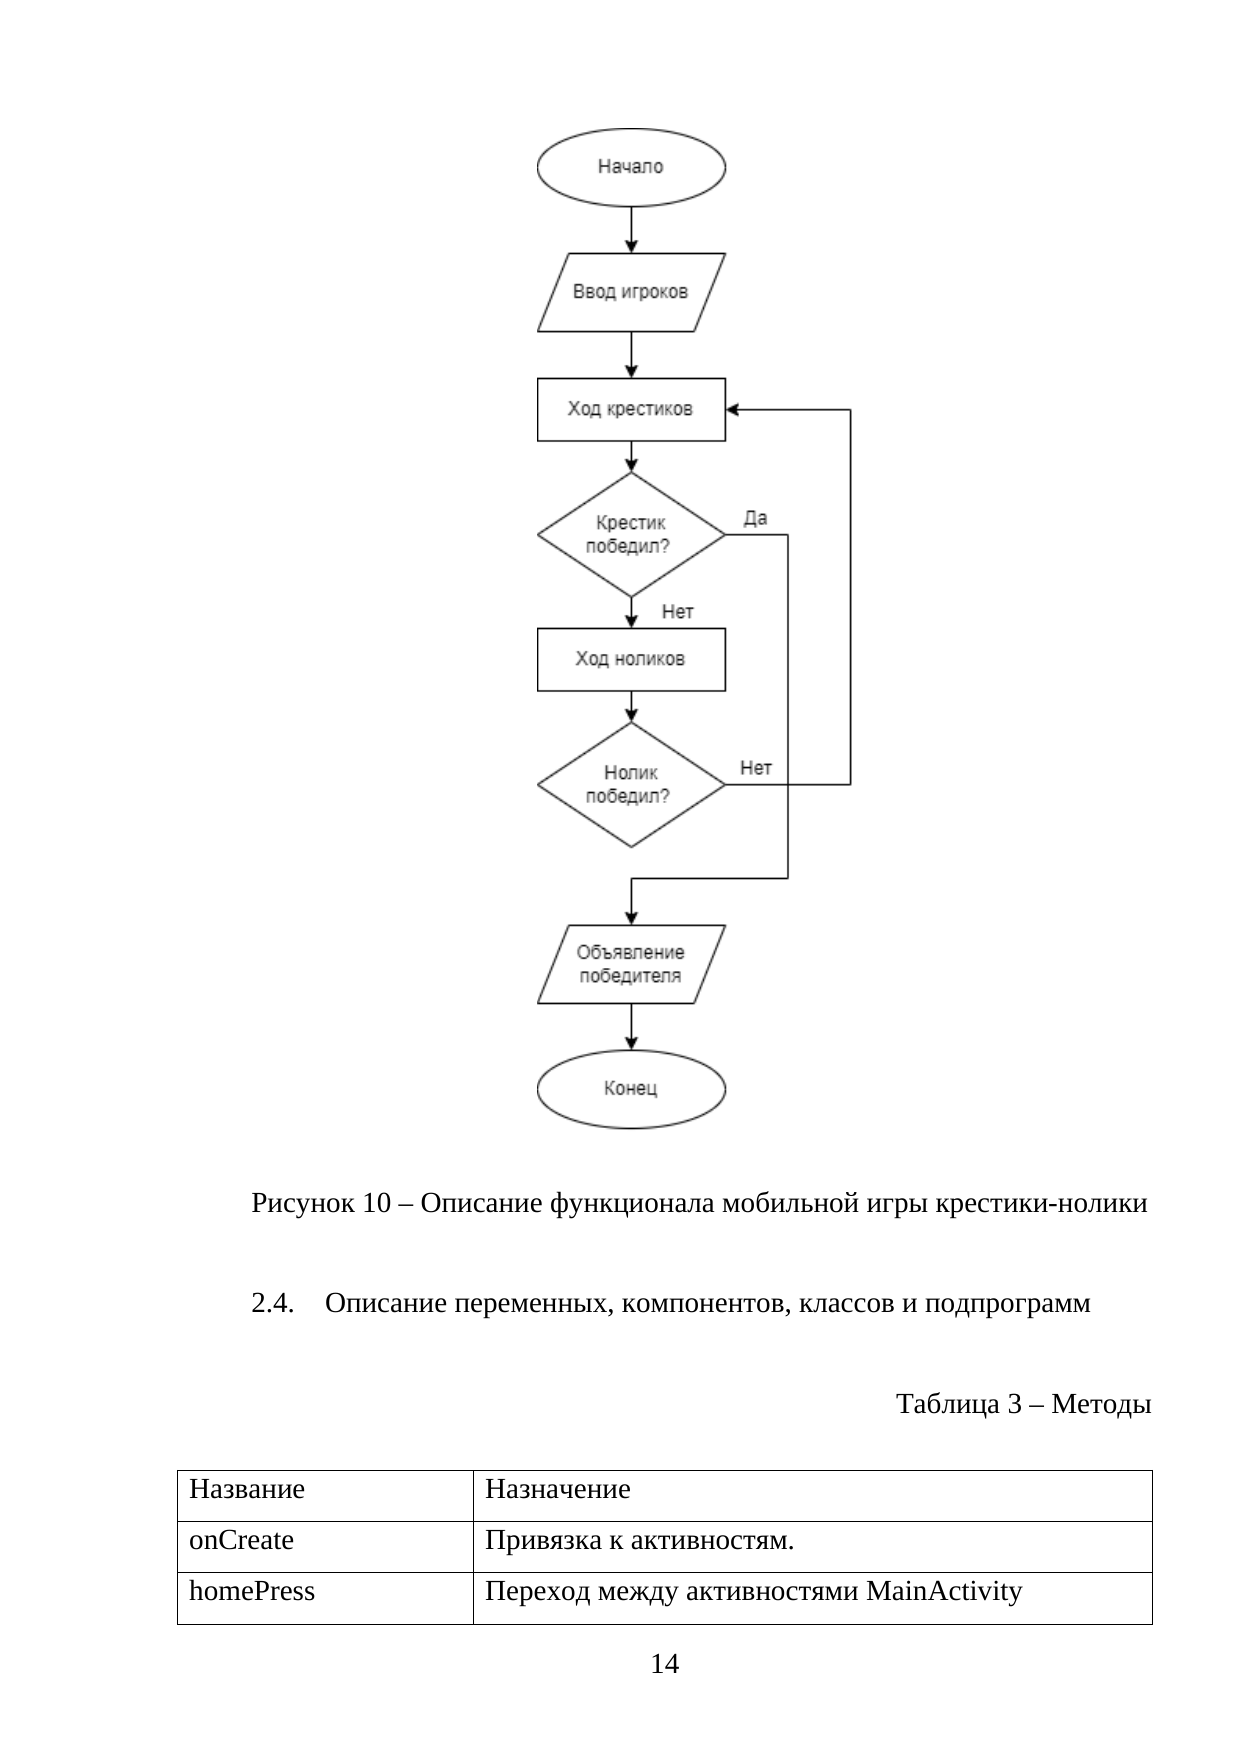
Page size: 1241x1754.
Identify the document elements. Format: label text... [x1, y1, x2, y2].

list Описание переменных, компонентов, классов и подпрограмм [177, 1285, 1152, 1319]
table_cell onCreate [178, 1522, 473, 1572]
table_header Название [178, 1471, 473, 1521]
table_cell homePress [178, 1573, 473, 1623]
table_header Назначение [474, 1471, 1152, 1521]
picture [537, 128, 866, 1168]
table_cell Привязка к активностям. [474, 1522, 1152, 1572]
text Рисунок 10 – Описание функционала мобильной игры крестики-нолики [177, 1185, 1152, 1218]
table_cell Переход между активностями MainActivity [474, 1573, 1152, 1623]
list Таблица 3 – Методы [177, 1386, 1152, 1419]
